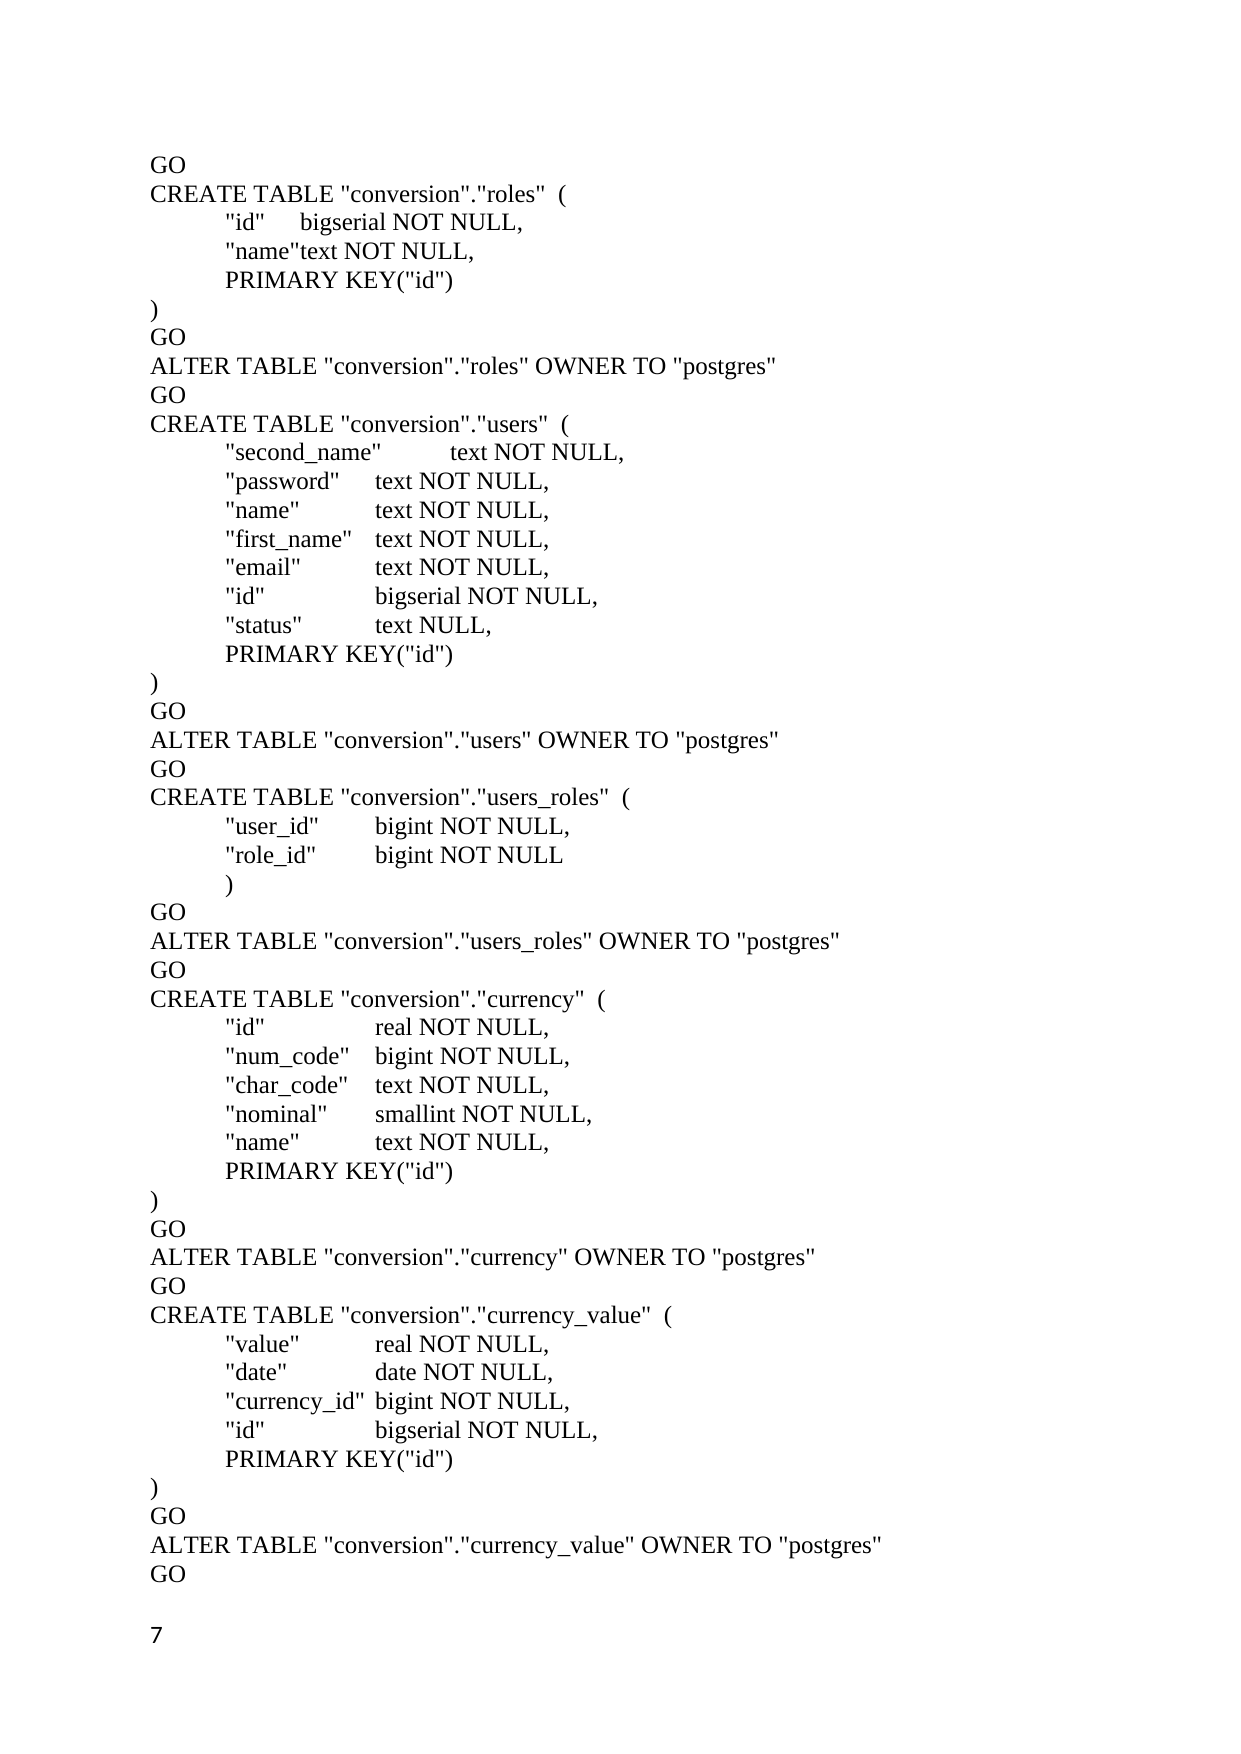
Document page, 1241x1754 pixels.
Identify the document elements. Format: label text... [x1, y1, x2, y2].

text "date" date NOT NULL, [150, 1357, 1090, 1386]
text ALTER TABLE "conversion"."roles" OWNER TO "postgres" [150, 351, 1090, 380]
text GO [150, 1214, 1090, 1242]
text GO [150, 1271, 1090, 1300]
text "id" bigserial NOT NULL, [150, 1415, 1090, 1444]
text "id" bigserial NOT NULL, [150, 207, 1090, 236]
text "second_name" text NOT NULL, [150, 437, 1090, 466]
text ) [150, 1185, 1090, 1214]
text "name" text NOT NULL, [150, 495, 1090, 524]
text GO [150, 1559, 1090, 1587]
text "id" real NOT NULL, [150, 1012, 1090, 1041]
text PRIMARY KEY("id") [150, 1444, 1090, 1472]
text "char_code" text NOT NULL, [150, 1070, 1090, 1099]
text CREATE TABLE "conversion"."users" ( [150, 409, 1090, 437]
text GO [150, 897, 1090, 926]
text ) [150, 869, 1090, 897]
text CREATE TABLE "conversion"."users_roles" ( [150, 782, 1090, 811]
text GO [150, 955, 1090, 984]
text "num_code" bigint NOT NULL, [150, 1041, 1090, 1070]
text ALTER TABLE "conversion"."сurrency_value" OWNER TO "postgres" [150, 1530, 1090, 1559]
text ) [150, 1472, 1090, 1501]
text "nominal" smallint NOT NULL, [150, 1099, 1090, 1127]
text "role_id" bigint NOT NULL [150, 840, 1090, 869]
text PRIMARY KEY("id") [150, 265, 1090, 294]
text "first_name" text NOT NULL, [150, 524, 1090, 552]
text GO [150, 322, 1090, 351]
text GO [150, 754, 1090, 782]
text "status" text NULL, [150, 610, 1090, 639]
text "email" text NOT NULL, [150, 552, 1090, 581]
text GO [150, 380, 1090, 409]
text CREATE TABLE "conversion"."roles" ( [150, 179, 1090, 207]
text GO [150, 1501, 1090, 1530]
text "value" real NOT NULL, [150, 1329, 1090, 1357]
text PRIMARY KEY("id") [150, 639, 1090, 667]
text "name" text NOT NULL, [150, 236, 1090, 265]
text ALTER TABLE "conversion"."users_roles" OWNER TO "postgres" [150, 926, 1090, 955]
text ALTER TABLE "conversion"."сurrency" OWNER TO "postgres" [150, 1242, 1090, 1271]
text ALTER TABLE "conversion"."users" OWNER TO "postgres" [150, 725, 1090, 754]
text CREATE TABLE "conversion"."сurrency_value" ( [150, 1300, 1090, 1329]
text ) [150, 294, 1090, 322]
text "user_id" bigint NOT NULL, [150, 811, 1090, 840]
text "name" text NOT NULL, [150, 1127, 1090, 1156]
text "id" bigserial NOT NULL, [150, 581, 1090, 610]
text "password" text NOT NULL, [150, 466, 1090, 495]
text PRIMARY KEY("id") [150, 1156, 1090, 1185]
text GO [150, 696, 1090, 725]
text "currency_id" bigint NOT NULL, [150, 1386, 1090, 1415]
text ) [150, 667, 1090, 696]
text CREATE TABLE "conversion"."сurrency" ( [150, 984, 1090, 1012]
text GO [150, 150, 1090, 179]
